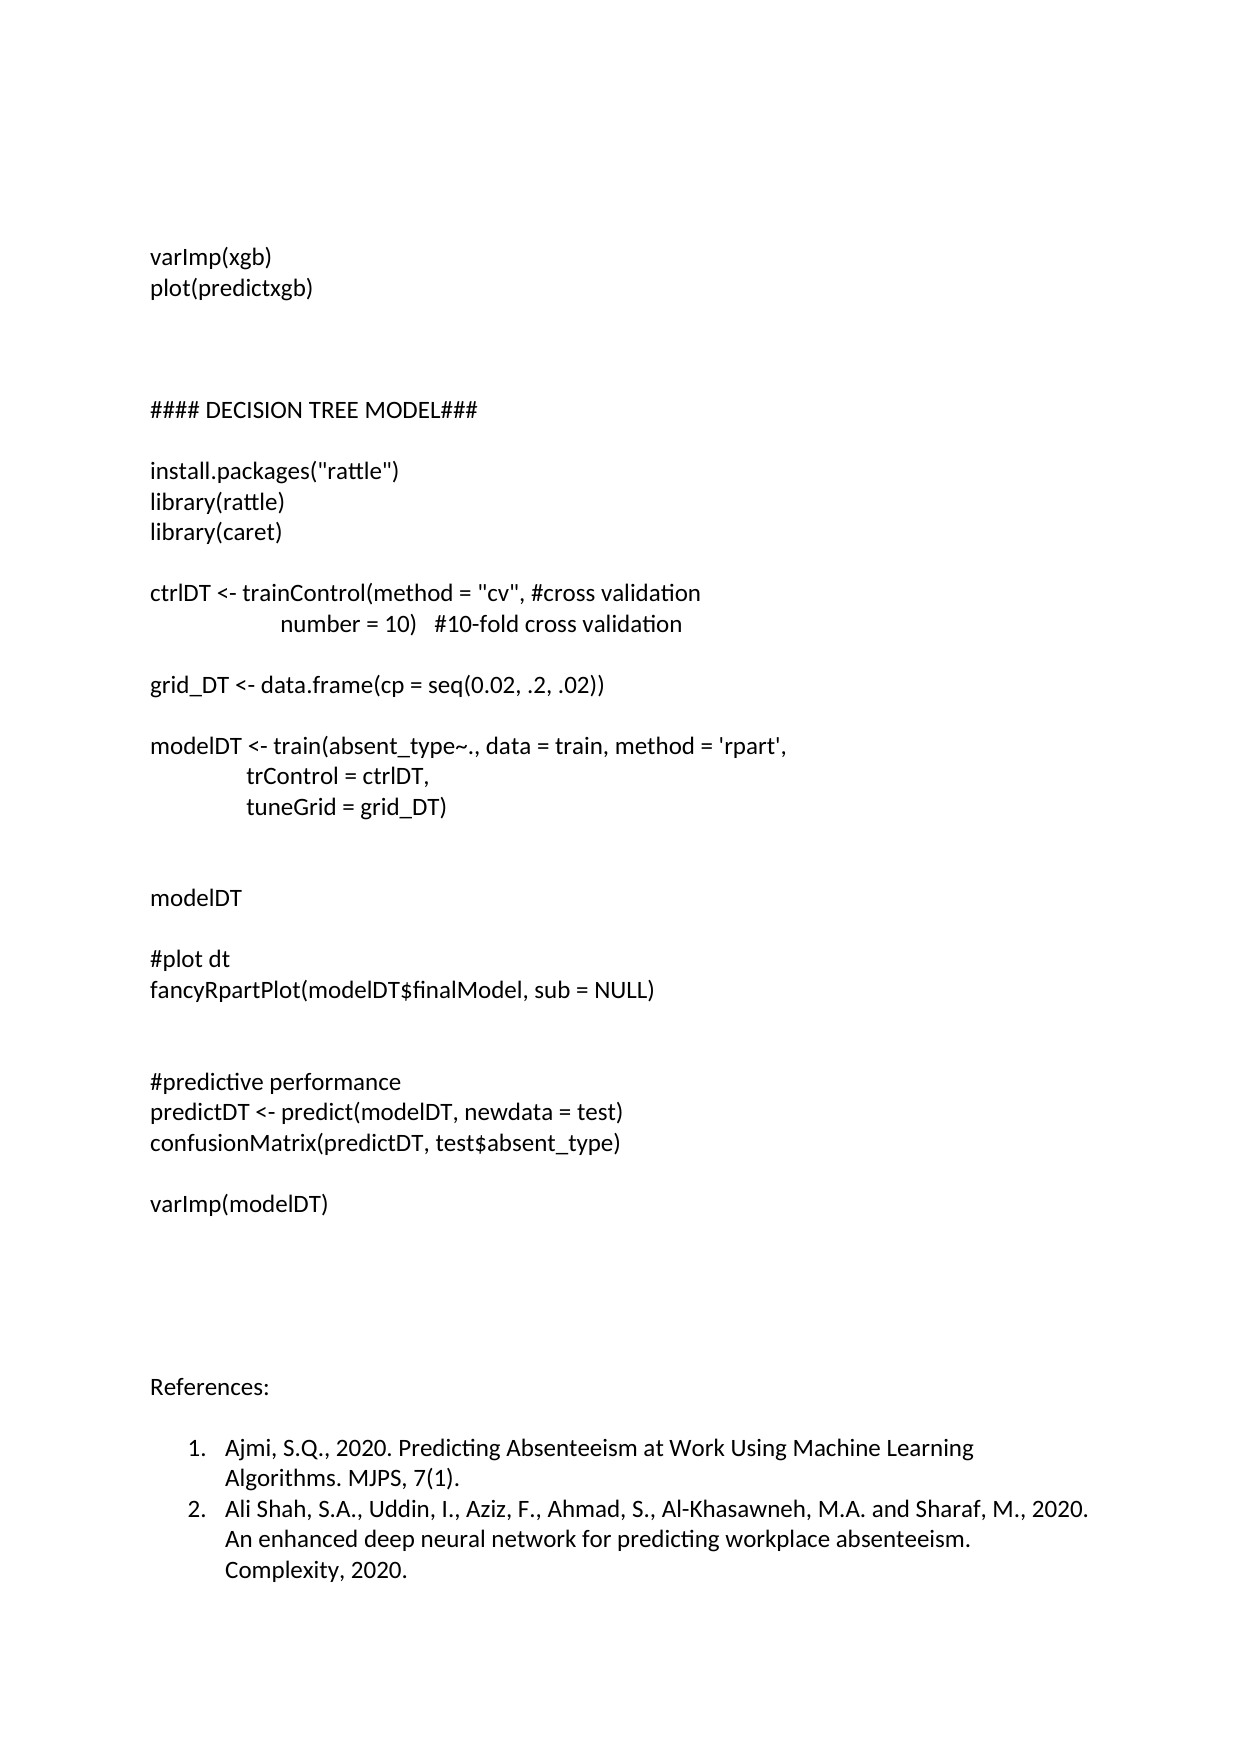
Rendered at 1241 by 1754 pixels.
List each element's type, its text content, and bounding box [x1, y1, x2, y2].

text #predictive performance [150, 1066, 1090, 1096]
text plot(predictxgb) [150, 272, 1090, 303]
text grid_DT <- data.frame(cp = seq(0.02, .2, .02)) [150, 669, 1090, 699]
text modelDT [150, 882, 1090, 913]
text ctrlDT <- trainControl(method = "cv", #cross validation [150, 577, 1090, 608]
text number = 10) #10-fold cross validation [150, 608, 1090, 638]
text References: [150, 1371, 1090, 1401]
text #plot dt [150, 943, 1090, 974]
text confusionMatrix(predictDT, test$absent_type) [150, 1127, 1090, 1157]
text trControl = ctrlDT, [150, 760, 1090, 791]
text fancyRpartPlot(modelDT$finalModel, sub = NULL) [150, 974, 1090, 1004]
text library(rattle) [150, 486, 1090, 516]
list Ajmi, S.Q., 2020. Predicting Absenteeism at Work Using Machine Learning Algorithms. MJPS, 7(1). [187, 1432, 1090, 1493]
text library(caret) [150, 516, 1090, 547]
text install.packages("rattle") [150, 455, 1090, 486]
text tuneGrid = grid_DT) [150, 791, 1090, 821]
text varImp(modelDT) [150, 1188, 1090, 1218]
text #### DECISION TREE MODEL### [150, 394, 1090, 425]
list Ali Shah, S.A., Uddin, I., Aziz, F., Ahmad, S., Al-Khasawneh, M.A. and Sharaf, M., 2020. An enhanced deep neural network for predicting workplace absenteeism. Complexity, 2020. [187, 1493, 1090, 1584]
text predictDT <- predict(modelDT, newdata = test) [150, 1096, 1090, 1127]
text modelDT <- train(absent_type~., data = train, method = 'rpart', [150, 730, 1090, 760]
text varImp(xgb) [150, 242, 1090, 272]
